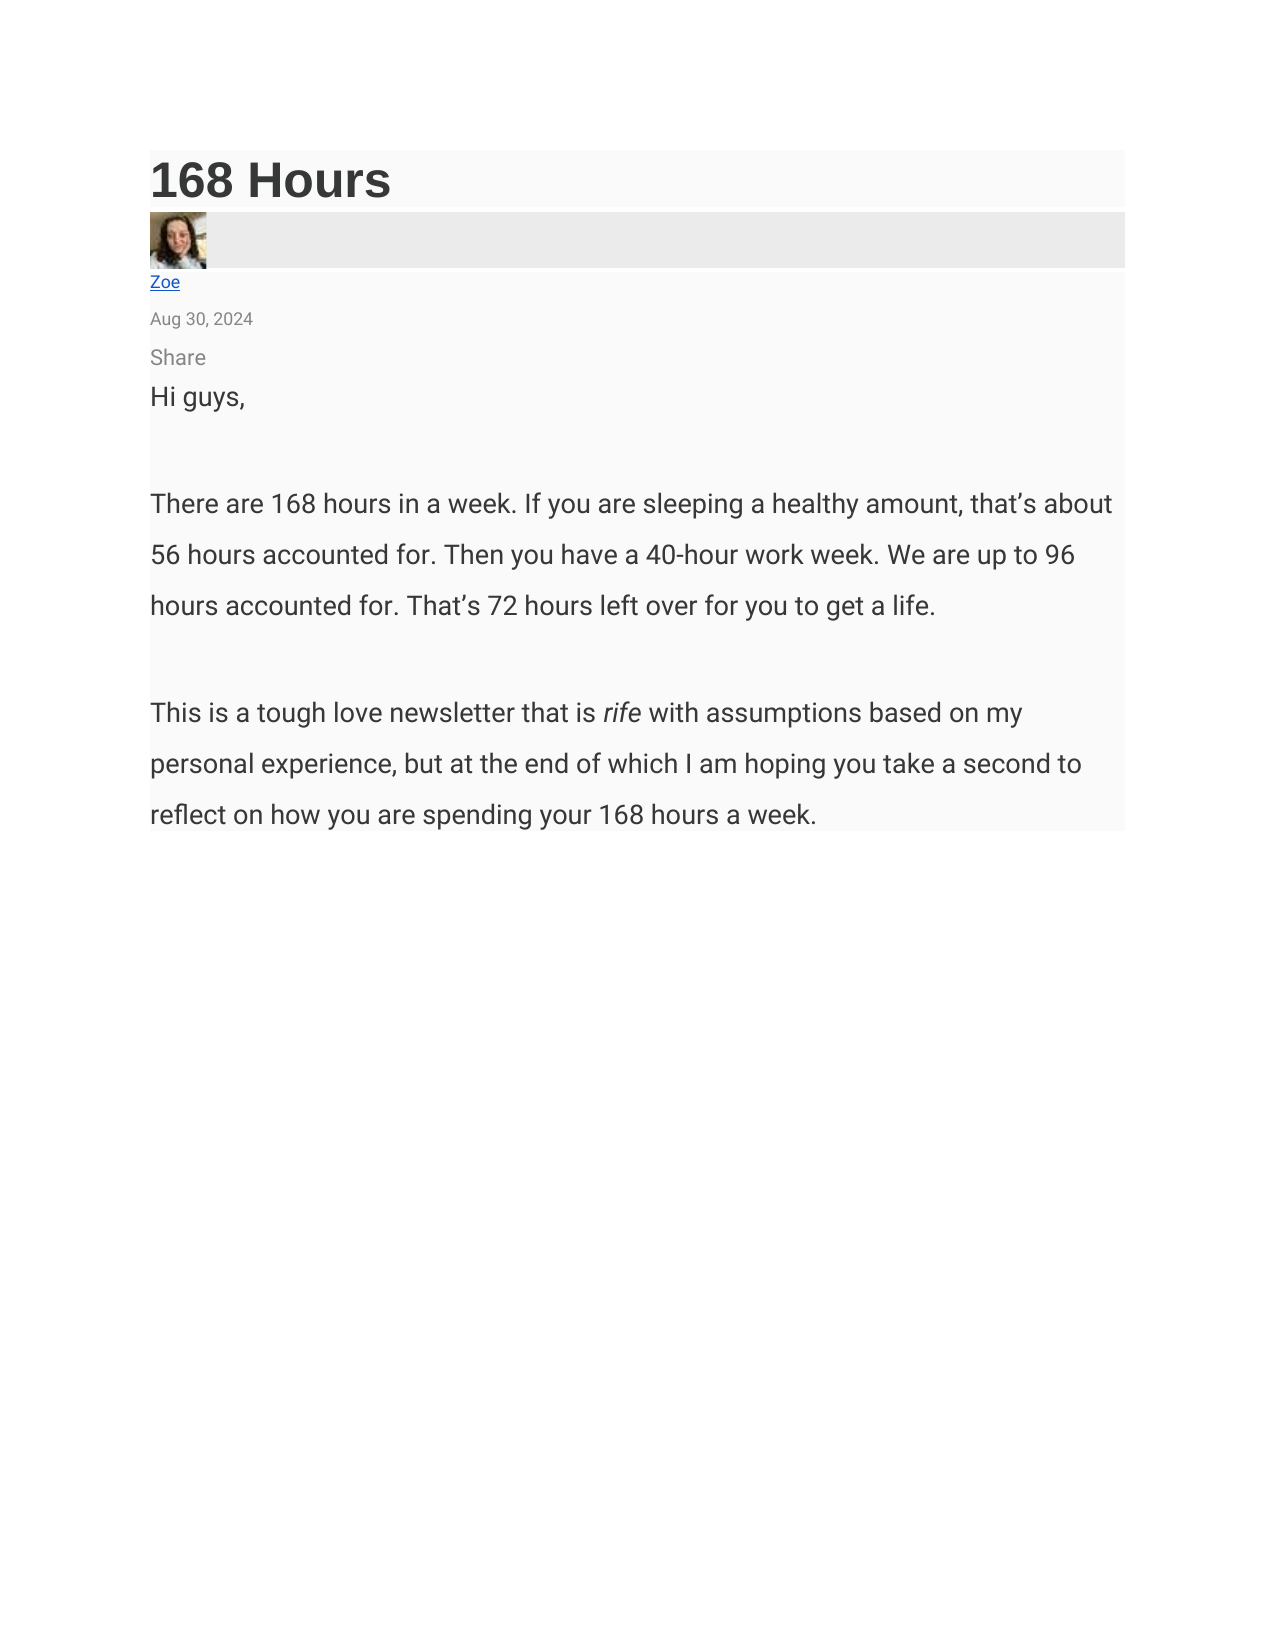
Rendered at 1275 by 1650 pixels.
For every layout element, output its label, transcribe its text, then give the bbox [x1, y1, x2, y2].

text Zoe [150, 272, 1125, 293]
text This is a tough love newsletter that is rife with assumptions based on my personal experience, but at the end of which I am hoping you take a second to reflect on how you are spending your 168 hours a week. [150, 697, 1125, 831]
text Share [150, 345, 1125, 371]
picture [150, 212, 207, 269]
text Aug 30, 2024 [150, 309, 1125, 329]
text There are 168 hours in a week. If you are sleeping a healthy amount, that’s about 56 hours accounted for. Then you have a 40-hour work week. We are up to 96 hours accounted for. That’s 72 hours left over for you to get a life. [150, 488, 1125, 622]
subtitle 168 Hours [150, 150, 1125, 207]
text Hi guys, [150, 381, 1125, 413]
